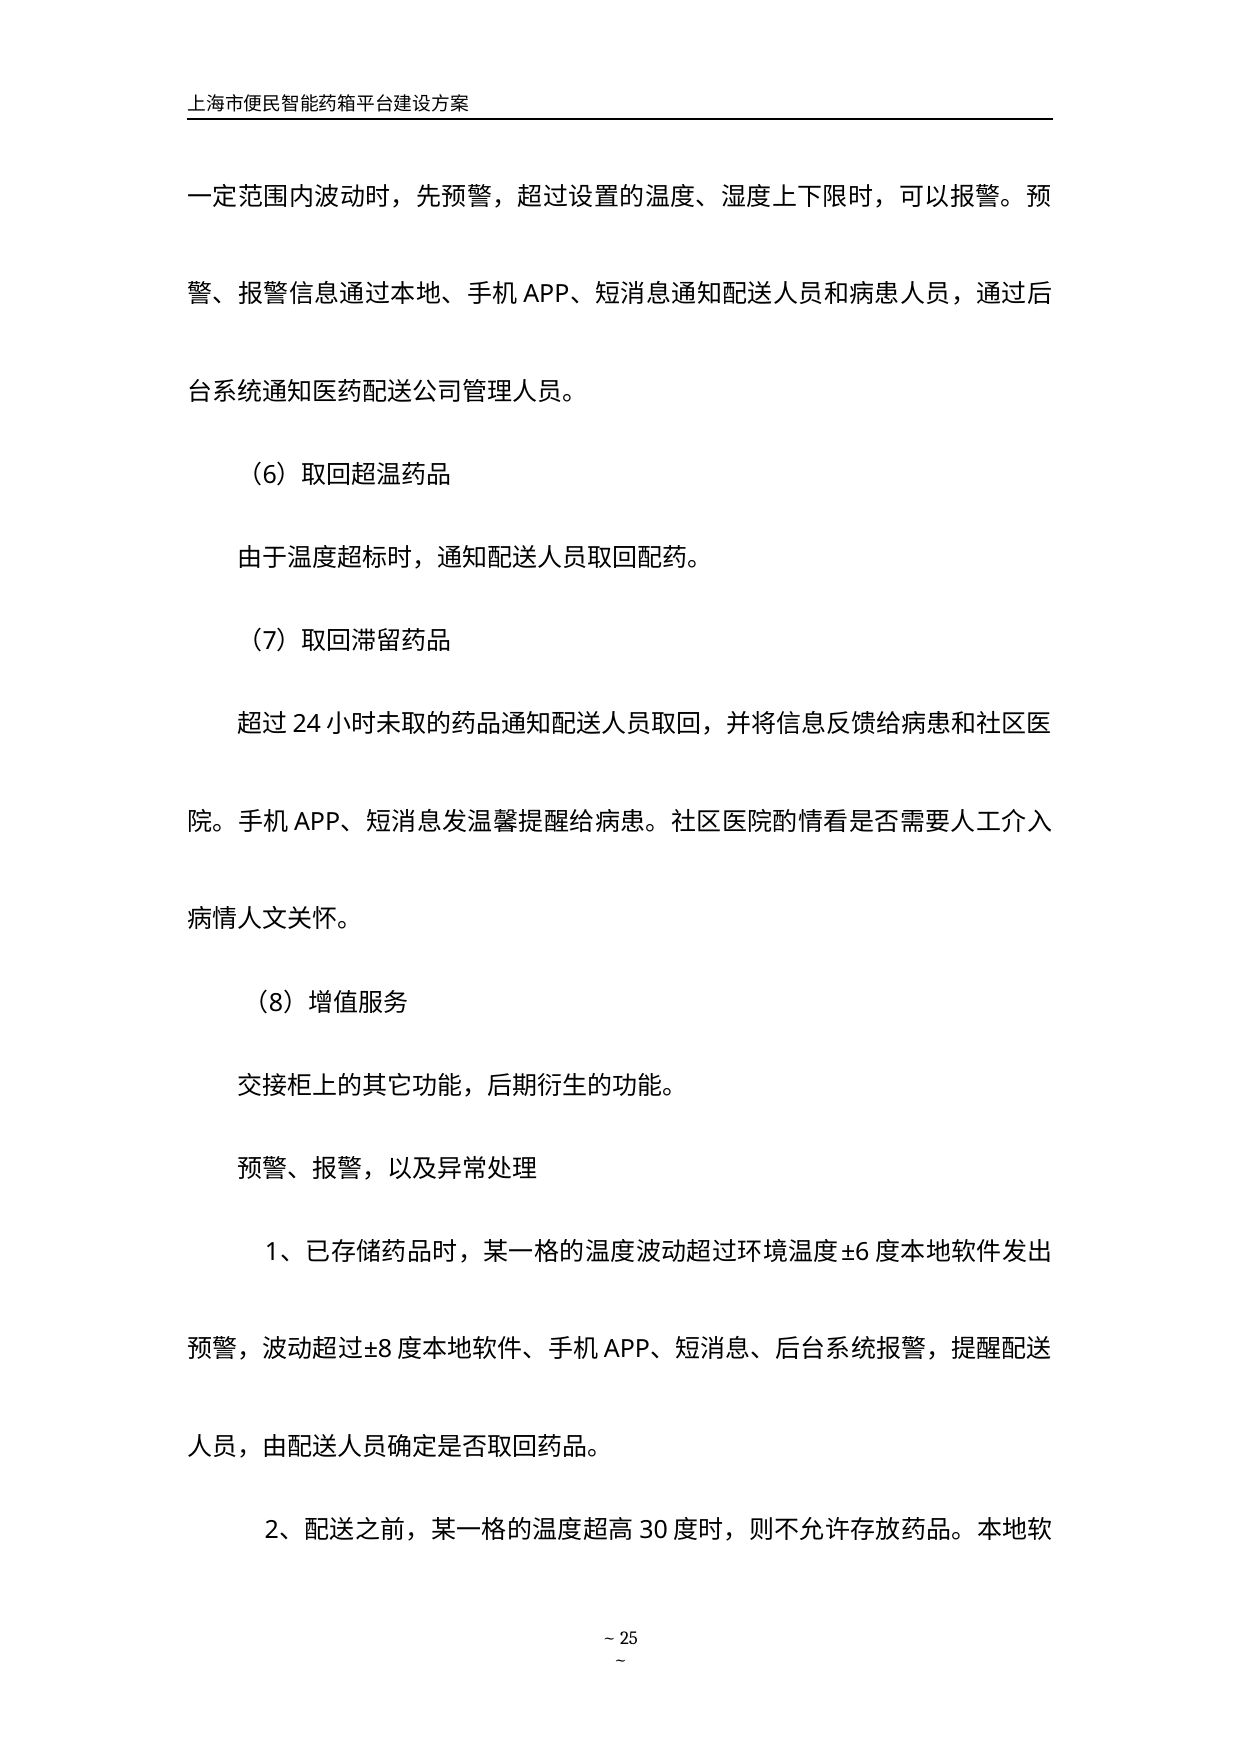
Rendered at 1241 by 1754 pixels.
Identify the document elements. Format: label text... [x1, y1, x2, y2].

text 预警、报警，以及异常处理 [187, 1134, 1053, 1199]
text （7）取回滞留药品 [187, 606, 1053, 671]
text （6）取回超温药品 [187, 440, 1053, 505]
text （8）增值服务 [187, 968, 1053, 1033]
text 超过24小时未取的药品通知配送人员取回，并将信息反馈给病患和社区医院。手机APP、短消息发温馨提醒给病患。社区医院酌情看是否需要人工介入病情人文关怀。 [187, 689, 1053, 949]
text 由于温度超标时，通知配送人员取回配药。 [187, 523, 1053, 588]
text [187, 1495, 1053, 1560]
text 交接柜上的其它功能，后期衍生的功能。 [187, 1051, 1053, 1116]
text 1、已存储药品时，某一格的温度波动超过环境温度±6度本地软件发出预警，波动超过±8度本地软件、手机APP、短消息、后台系统报警，提醒配送人员，由配送人员确定是否取回药品。 [187, 1217, 1053, 1477]
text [187, 162, 1053, 422]
